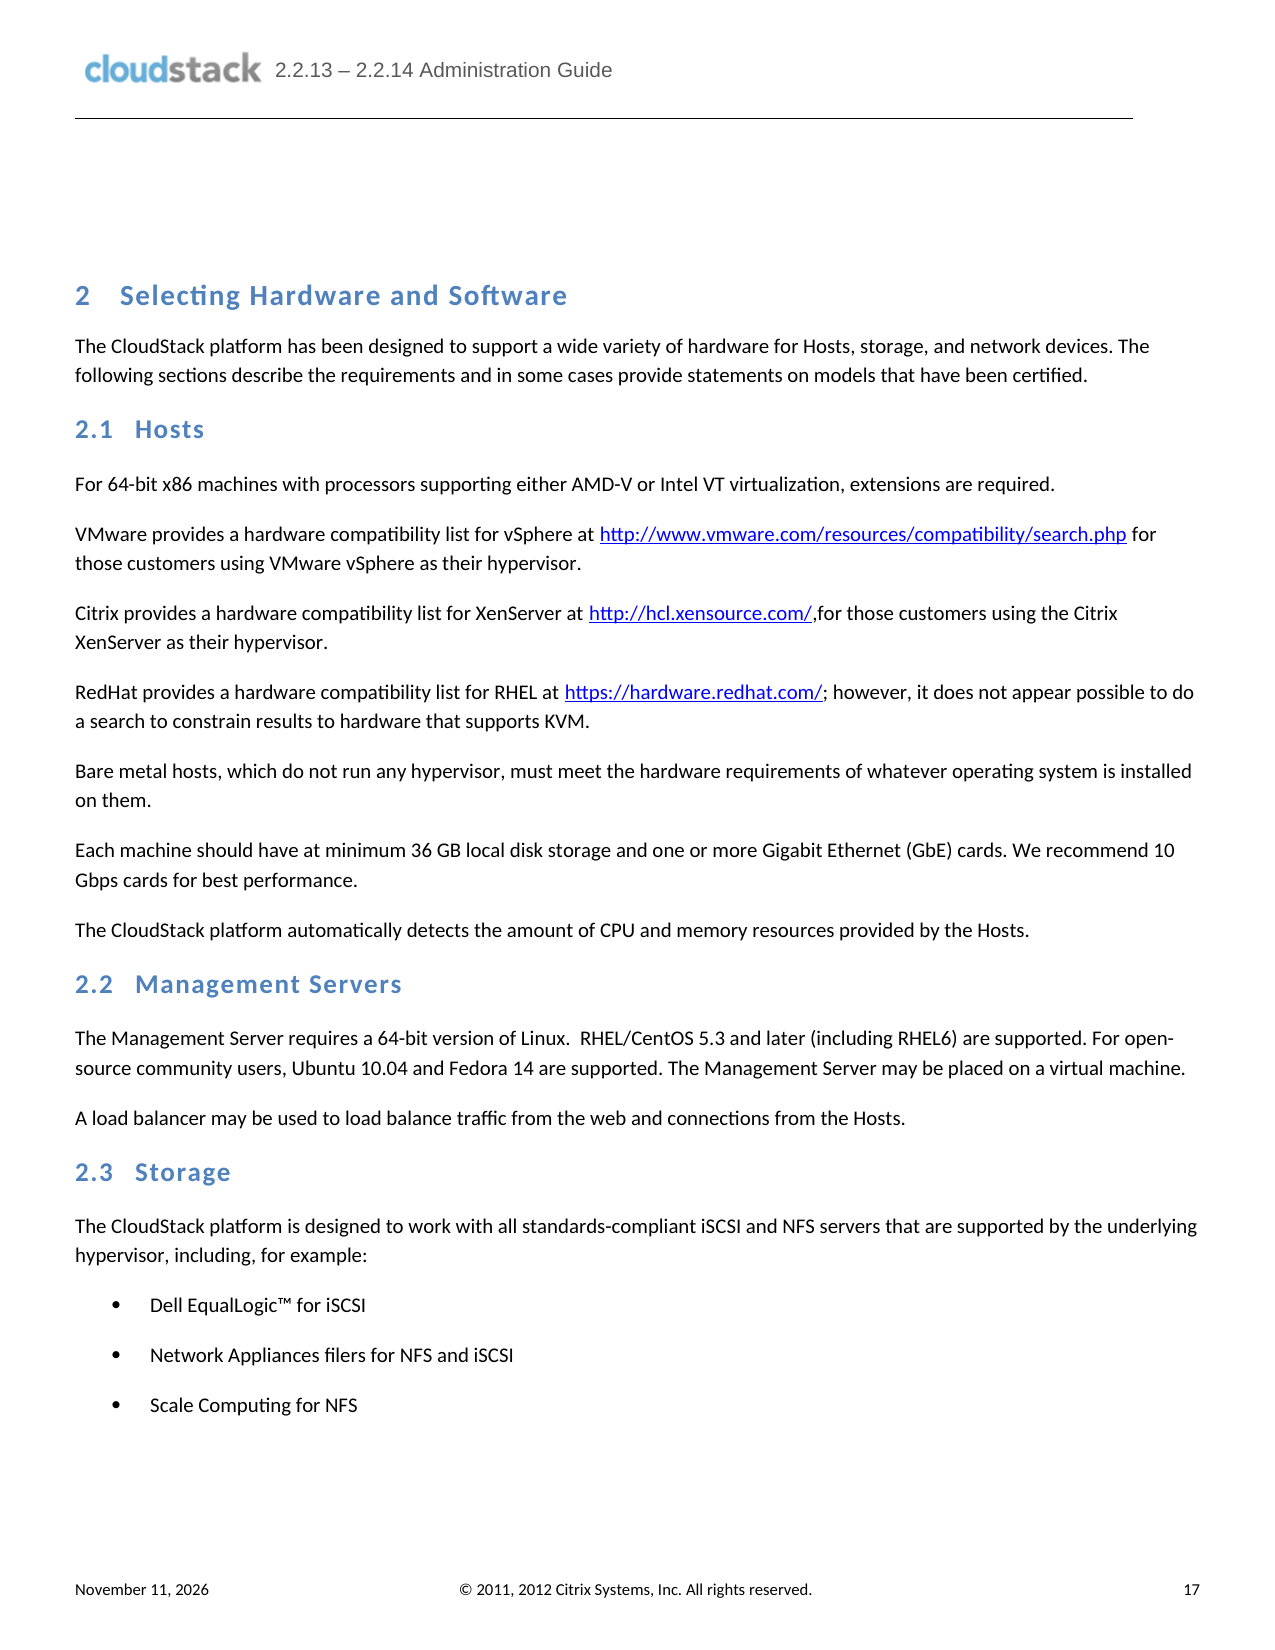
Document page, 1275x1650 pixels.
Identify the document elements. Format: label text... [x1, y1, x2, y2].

list Network Appliances filers for NFS and iSCSI [112, 1343, 1200, 1368]
text The CloudStack platform automatically detects the amount of CPU and memory resources provided by the Hosts. [75, 917, 1200, 942]
text Each machine should have at minimum 36 GB local disk storage and one or more Gigabit Ethernet (GbE) cards. We recommend 10 Gbps cards for best performance. [75, 838, 1200, 892]
subtitle Storage [75, 1155, 1200, 1188]
text For 64-bit x86 machines with processors supporting either AMD-V or Intel VT virtualization, extensions are required. [75, 471, 1200, 496]
text The CloudStack platform has been designed to support a wide variety of hardware for Hosts, storage, and network devices. The following sections describe the requirements and in some cases provide statements on models that have been certified. [75, 333, 1200, 388]
text RedHat provides a hardware compatibility list for RHEL at https://hardware.redhat.com/; however, it does not appear possible to do a search to constrain results to hardware that supports KVM. [75, 679, 1200, 734]
text The Management Server requires a 64-bit version of Linux. RHEL/CentOS 5.3 and later (including RHEL6) are supported. For open-source community users, Ubuntu 10.04 and Fedora 14 are supported. The Management Server may be placed on a virtual machine. [75, 1026, 1200, 1080]
subtitle Management Servers [75, 967, 1200, 1000]
list Scale Computing for NFS [112, 1393, 1200, 1418]
text The CloudStack platform is designed to work with all standards-compliant iSCSI and NFS servers that are supported by the underlying hypervisor, including, for example: [75, 1213, 1200, 1268]
subtitle Selecting Hardware and Software [75, 277, 1200, 312]
text A load balancer may be used to load balance traffic from the web and connections from the Hosts. [75, 1105, 1200, 1130]
text Bare metal hosts, which do not run any hypervisor, must meet the hardware requirements of whatever operating system is installed on them. [75, 758, 1200, 813]
text Citrix provides a hardware compatibility list for XenServer at http://hcl.xensource.com/,for those customers using the Citrix XenServer as their hypervisor. [75, 600, 1200, 655]
text VMware provides a hardware compatibility list for vSphere at http://www.vmware.com/resources/compatibility/search.php for those customers using VMware vSphere as their hypervisor. [75, 521, 1200, 576]
list Dell EqualLogic™ for iSCSI [112, 1293, 1200, 1318]
subtitle Hosts [75, 412, 1200, 445]
picture [75, 44, 275, 95]
